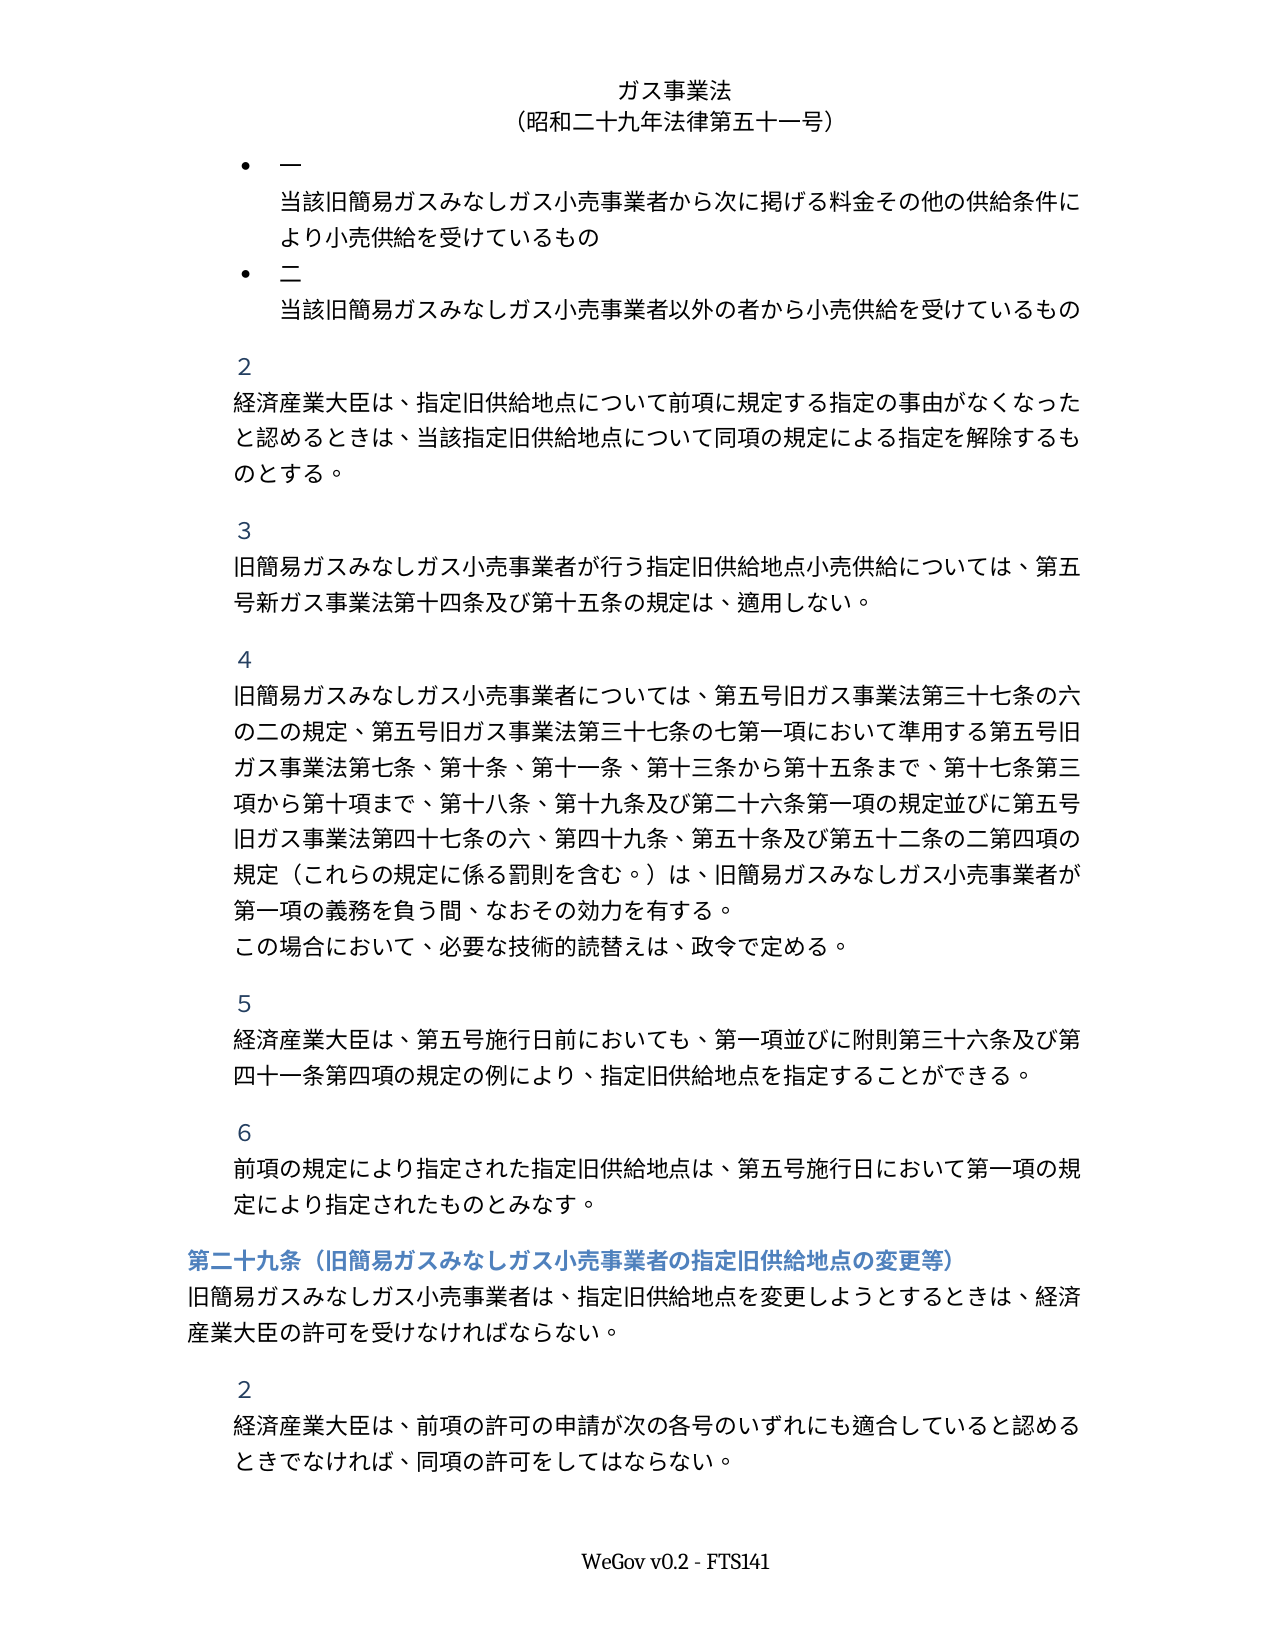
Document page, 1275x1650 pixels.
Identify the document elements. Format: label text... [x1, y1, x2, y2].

text 旧簡易ガスみなしガス小売事業者については、第五号旧ガス事業法第三十七条の六の二の規定、第五号旧ガス事業法第三十七条の七第一項において準用する第五号旧ガス事業法第七条、第十条、第十一条、第十三条から第十五条まで、第十七条第三項から第十項まで、第十八条、第十九条及び第二十六条第一項の規定並びに第五号旧ガス事業法第四十七条の六、第四十九条、第五十条及び第五十二条の二第四項の規定（これらの規定に係る罰則を含む。）は、旧簡易ガスみなしガス小売事業者が第一項の義務を負う間、なおその効力を有する。 この場合において、必要な技術的読替えは、政令で定める。 [233, 680, 1087, 962]
subtitle ２ [233, 351, 1087, 382]
subtitle ６ [233, 1117, 1087, 1148]
subtitle ５ [233, 988, 1087, 1019]
text 旧簡易ガスみなしガス小売事業者は、指定旧供給地点を変更しようとするときは、経済産業大臣の許可を受けなければならない。 [187, 1281, 1087, 1348]
text 経済産業大臣は、第五号施行日前においても、第一項並びに附則第三十六条及び第四十一条第四項の規定の例により、指定旧供給地点を指定することができる。 [233, 1024, 1087, 1091]
list 二 当該旧簡易ガスみなしガス小売事業者以外の者から小売供給を受けているもの [242, 258, 1087, 325]
subtitle ２ [233, 1374, 1087, 1405]
text 前項の規定により指定された指定旧供給地点は、第五号施行日において第一項の規定により指定されたものとみなす。 [233, 1153, 1087, 1220]
text 経済産業大臣は、指定旧供給地点について前項に規定する指定の事由がなくなったと認めるときは、当該指定旧供給地点について同項の規定による指定を解除するものとする。 [233, 386, 1087, 489]
subtitle ３ [233, 515, 1087, 546]
subtitle 第二十九条（旧簡易ガスみなしガス小売事業者の指定旧供給地点の変更等） [187, 1245, 1087, 1277]
list 一 当該旧簡易ガスみなしガス小売事業者から次に掲げる料金その他の供給条件により小売供給を受けているもの [242, 150, 1087, 253]
text 旧簡易ガスみなしガス小売事業者が行う指定旧供給地点小売供給については、第五号新ガス事業法第十四条及び第十五条の規定は、適用しない。 [233, 551, 1087, 618]
text 経済産業大臣は、前項の許可の申請が次の各号のいずれにも適合していると認めるときでなければ、同項の許可をしてはならない。 [233, 1410, 1087, 1477]
subtitle ４ [233, 644, 1087, 675]
